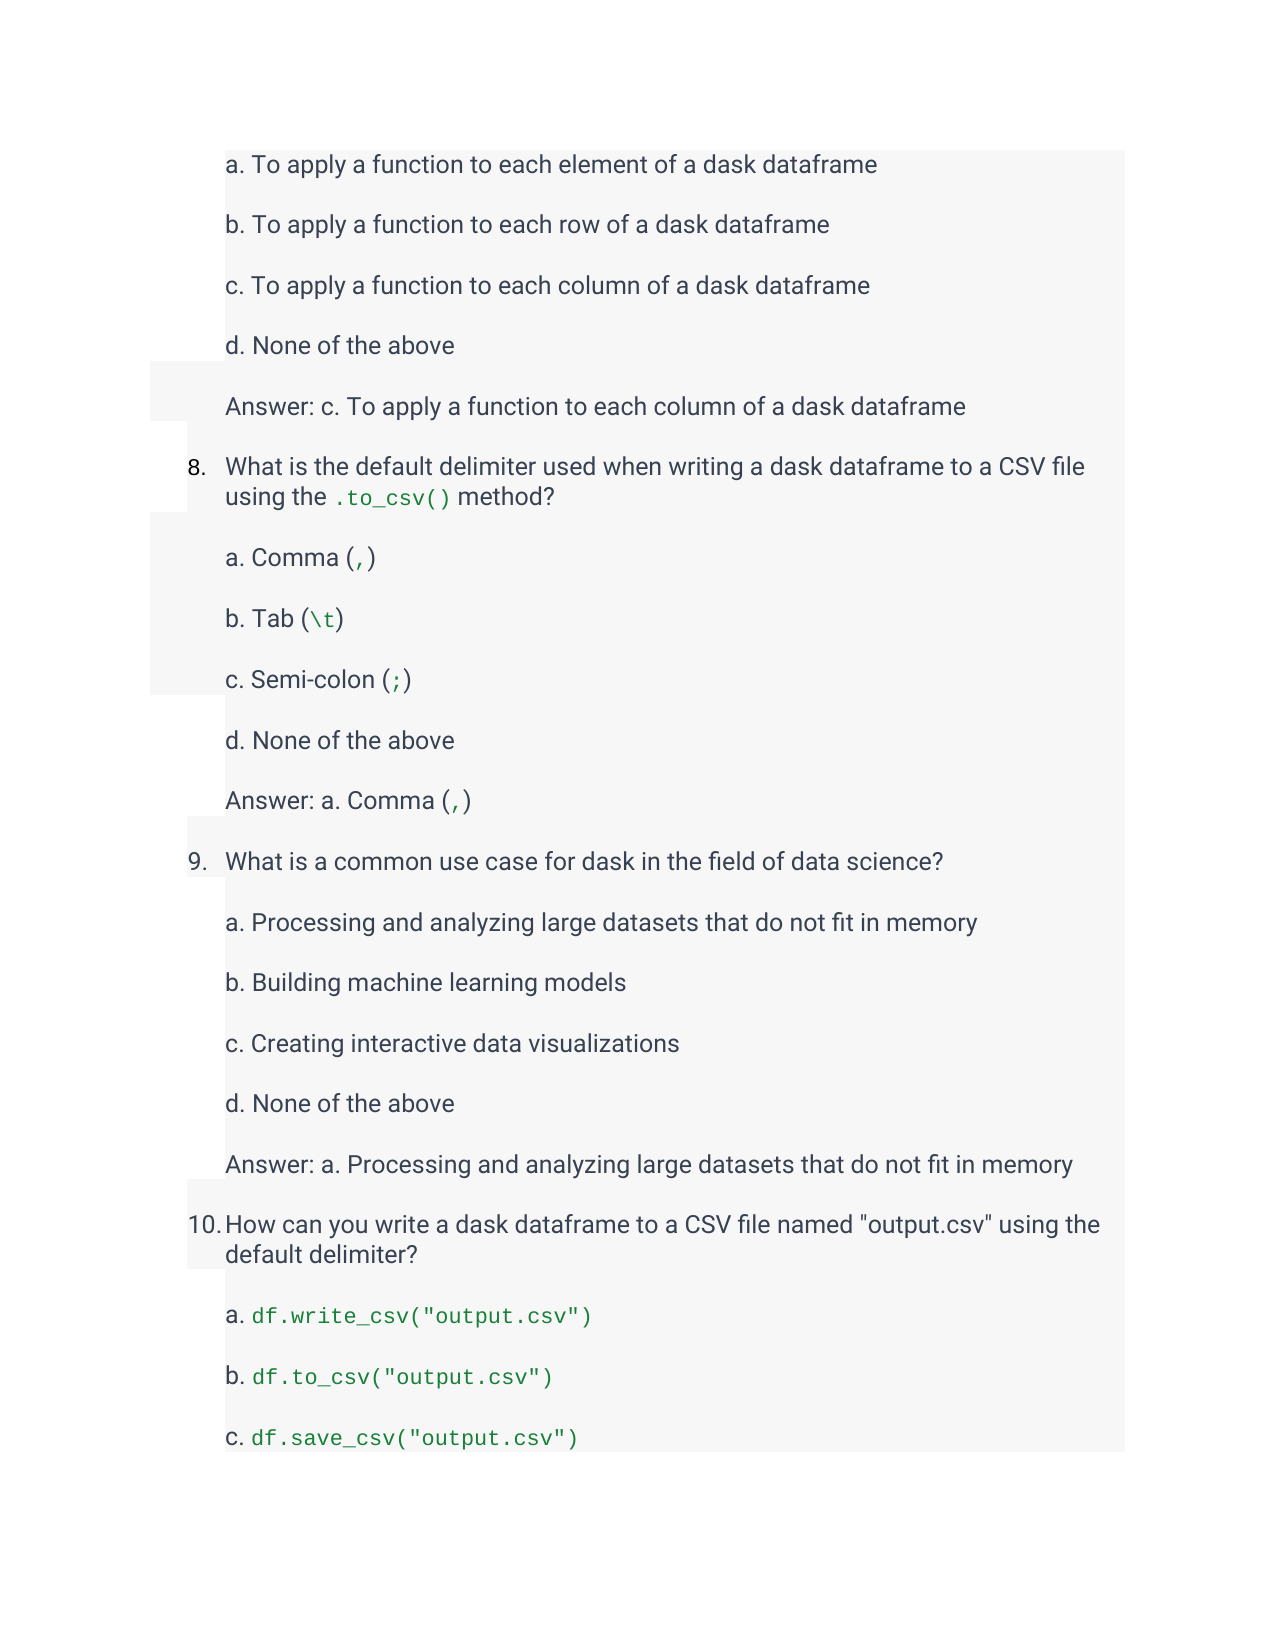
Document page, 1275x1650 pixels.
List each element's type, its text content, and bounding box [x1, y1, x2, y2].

text a. Processing and analyzing large datasets that do not fit in memory [225, 908, 1125, 937]
text d. None of the above [225, 332, 1125, 361]
text b. df.to_csv("output.csv") [225, 1362, 1125, 1391]
list What is the default delimiter used when writing a dask dataframe to a CSV file using the .to_csv() method? [187, 453, 1125, 512]
text Answer: a. Processing and analyzing large datasets that do not fit in memory [225, 1150, 1125, 1179]
text d. None of the above [225, 1090, 1125, 1119]
text a. To apply a function to each element of a dask dataframe [225, 150, 1125, 179]
text Answer: a. Comma (,) [225, 787, 1125, 816]
text c. To apply a function to each column of a dask dataframe [225, 271, 1125, 300]
text Answer: c. To apply a function to each column of a dask dataframe [150, 392, 1125, 421]
text d. None of the above [225, 726, 1125, 755]
text b. To apply a function to each row of a dask dataframe [225, 211, 1125, 240]
text c. Creating interactive data visualizations [225, 1029, 1125, 1058]
text c. Semi-colon (;) [150, 665, 1125, 695]
text b. Tab (\t) [150, 604, 1125, 634]
list What is a common use case for dask in the field of data science? [187, 848, 1125, 877]
text c. df.save_csv("output.csv") [225, 1423, 1125, 1452]
text a. Comma (,) [150, 543, 1125, 573]
text a. df.write_csv("output.csv") [225, 1301, 1125, 1330]
text b. Building machine learning models [225, 969, 1125, 998]
list How can you write a dask dataframe to a CSV file named "output.csv" using the default delimiter? [187, 1211, 1125, 1269]
